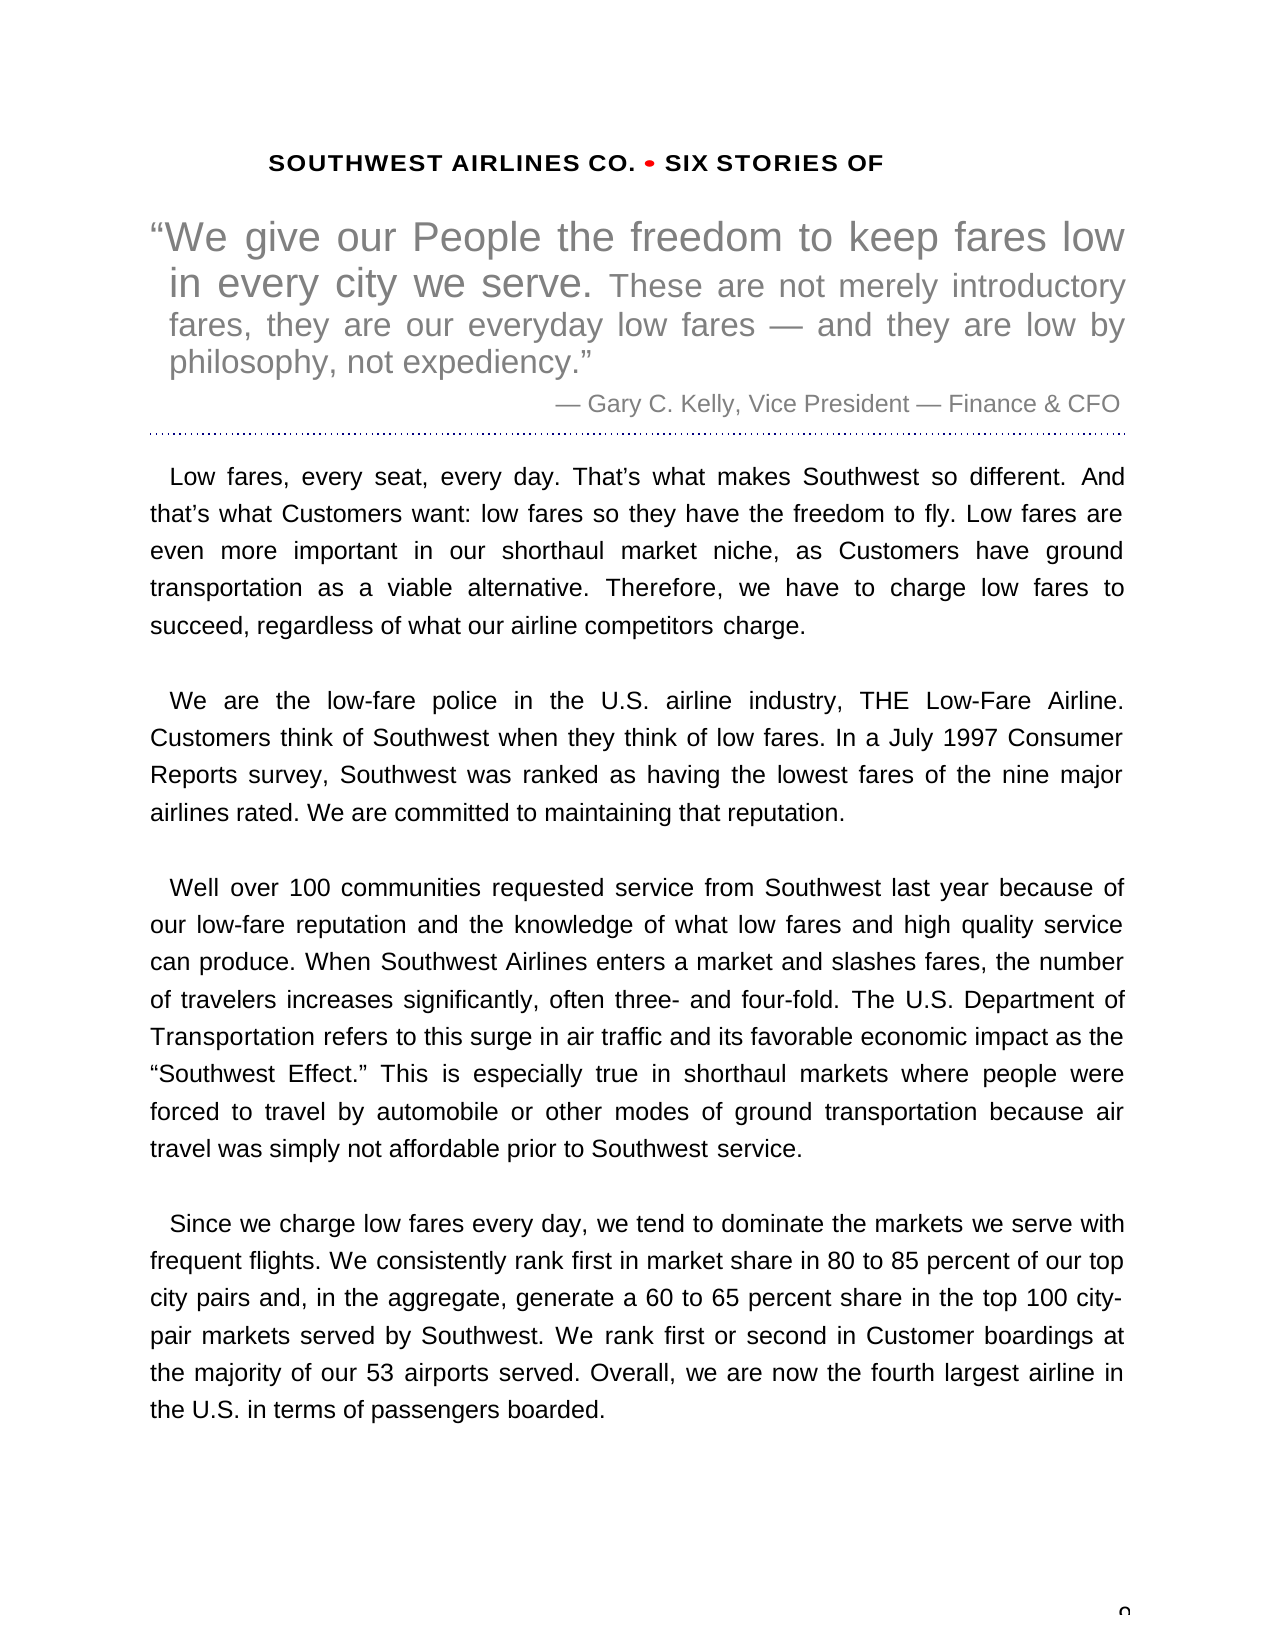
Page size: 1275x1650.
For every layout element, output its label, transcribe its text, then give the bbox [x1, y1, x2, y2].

text — Gary C. Kelly, Vice President — Finance & CFO [169, 389, 1137, 418]
text Low fares, every seat, every day. That’s what makes Southwest so different. And that’s what Customers want: low fares so they have the freedom to fly. Low fares are even more important in our shorthaul market niche, as Customers have ground transportation as a viable alternative. Therefore, we have to charge low fares to succeed, regardless of what our airline competitors charge. [150, 461, 1125, 639]
text We are the low-fare police in the U.S. airline industry, THE Low-Fare Airline. Customers think of Southwest when they think of low fares. In a July 1997 Consumer Reports survey, Southwest was ranked as having the lowest fares of the nine major airlines rated. We are committed to maintaining that reputation. [150, 686, 1125, 826]
text Well over 100 communities requested service from Southwest last year because of our low-fare reputation and the knowledge of what low fares and high quality service can produce. When Southwest Airlines enters a market and slashes fares, the number of travelers increases significantly, often three- and four-fold. The U.S. Department of Transportation refers to this surge in air traffic and its favorable economic impact as the “Southwest Effect.” This is especially true in shorthaul markets where people were forced to travel by automobile or other modes of ground transportation because air travel was simply not affordable prior to Southwest service. [150, 873, 1125, 1162]
text Since we charge low fares every day, we tend to dominate the markets we serve with frequent flights. We consistently rank first in market share in 80 to 85 percent of our top city pairs and, in the aggregate, generate a 60 to 65 percent share in the top 100 city- pair markets served by Southwest. We rank first or second in Customer boardings at the majority of our 53 airports served. Overall, we are now the fourth largest airline in the U.S. in terms of passengers boarded. [150, 1209, 1125, 1424]
text “We give our People the freedom to keep fares low in every city we serve. These are not merely introductory fares, they are our everyday low fares — and they are low by philosophy, not expediency.” [150, 214, 1126, 380]
